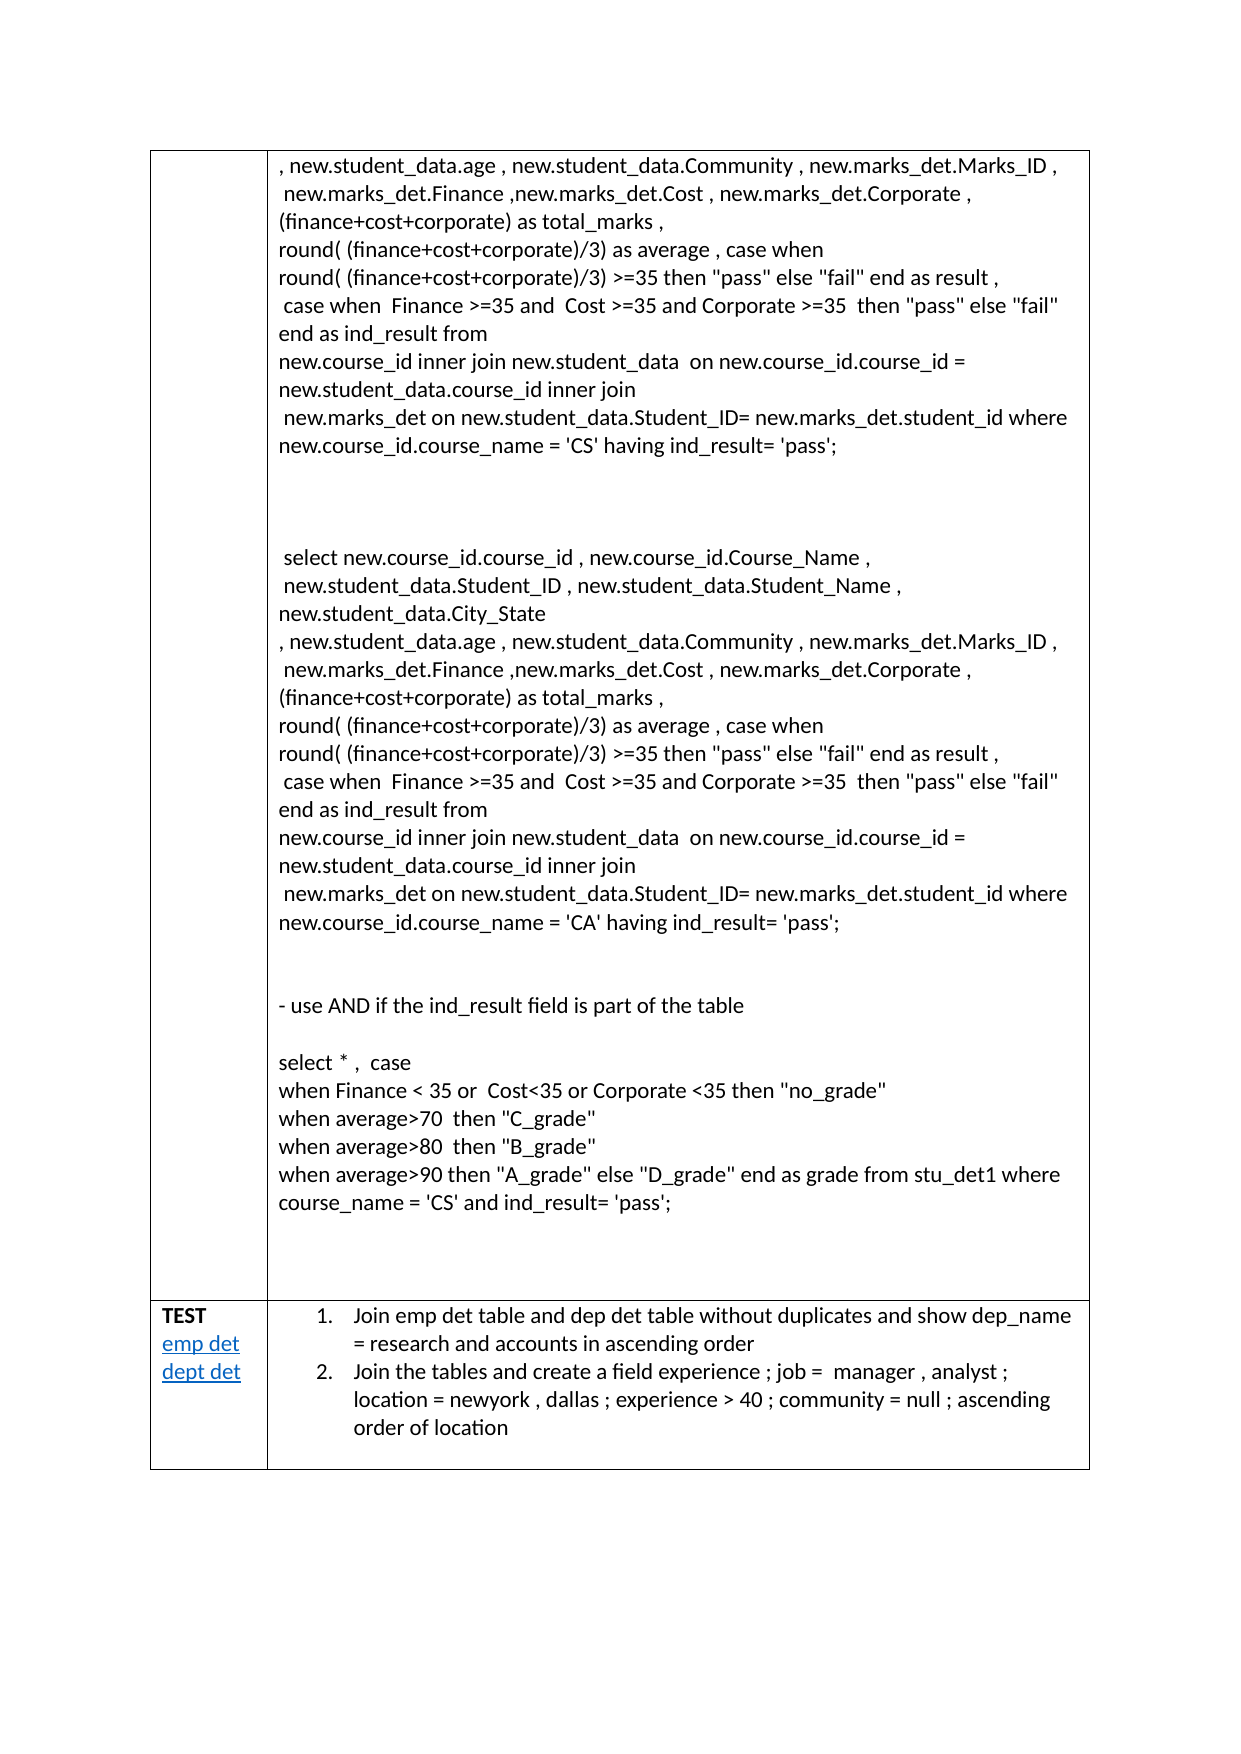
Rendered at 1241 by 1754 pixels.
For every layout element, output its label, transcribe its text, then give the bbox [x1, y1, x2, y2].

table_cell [268, 151, 1089, 1300]
table_cell TEST emp det dept det [151, 1301, 267, 1469]
table_cell [151, 151, 267, 1300]
table_cell Join emp det table and dep det table without duplicates and show dep_name = research and accounts in ascending order Join the tables and create a field experience ; job = manager , analyst ; location = newyork , dallas ; experience > 40 ; community = null ; ascending order of location [268, 1301, 1089, 1469]
